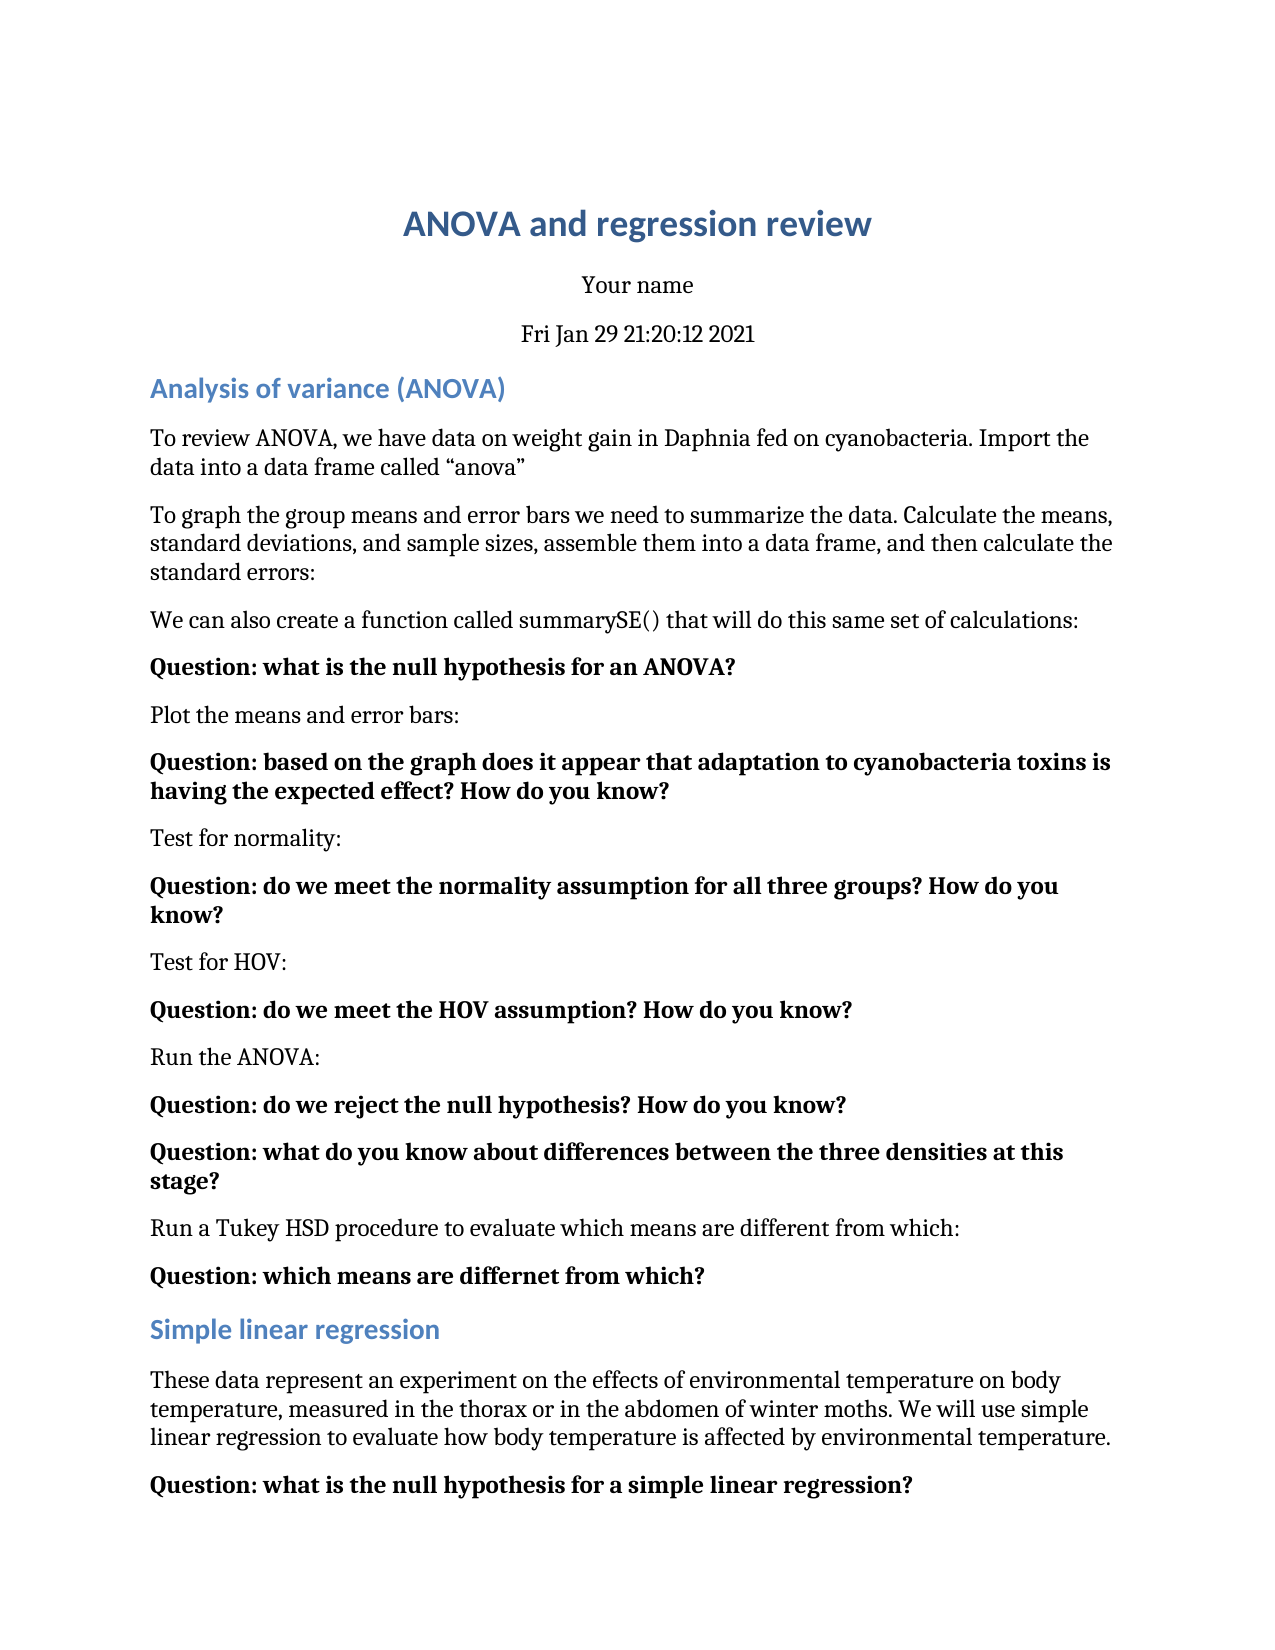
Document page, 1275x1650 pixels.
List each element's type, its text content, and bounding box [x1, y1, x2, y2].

text Fri Jan 29 21:20:12 2021 [150, 320, 1125, 349]
text To review ANOVA, we have data on weight gain in Daphnia fed on cyanobacteria. Import the data into a data frame called “anova” [150, 424, 1125, 482]
text Question: based on the graph does it appear that adaptation to cyanobacteria toxins is having the expected effect? How do you know? [150, 748, 1125, 806]
text Question: which means are differnet from which? [150, 1262, 1125, 1291]
text We can also create a function called summarySE() that will do this same set of calculations: [150, 606, 1125, 634]
text Question: what is the null hypothesis for an ANOVA? [150, 653, 1125, 682]
subtitle Simple linear regression [150, 1311, 1125, 1347]
text Question: do we reject the null hypothesis? How do you know? [150, 1091, 1125, 1119]
text Plot the means and error bars: [150, 701, 1125, 729]
text Your name [150, 271, 1125, 299]
text Question: do we meet the normality assumption for all three groups? How do you know? [150, 872, 1125, 929]
text These data represent an experiment on the effects of environmental temperature on body temperature, measured in the thorax or in the abdomen of winter moths. We will use simple linear regression to evaluate how body temperature is affected by environmental temperature. [150, 1366, 1125, 1452]
text Question: what is the null hypothesis for a simple linear regression? [150, 1471, 1125, 1499]
text Test for HOV: [150, 948, 1125, 977]
subtitle Analysis of variance (ANOVA) [150, 370, 1125, 406]
text Run a Tukey HSD procedure to evaluate which means are different from which: [150, 1214, 1125, 1243]
text Question: do we meet the HOV assumption? How do you know? [150, 996, 1125, 1024]
text Test for normality: [150, 824, 1125, 853]
text Run the ANOVA: [150, 1043, 1125, 1072]
text Question: what do you know about differences between the three densities at this stage? [150, 1138, 1125, 1196]
title ANOVA and regression review [150, 200, 1125, 246]
text To graph the group means and error bars we need to summarize the data. Calculate the means, standard deviations, and sample sizes, assemble them into a data frame, and then calculate the standard errors: [150, 501, 1125, 587]
